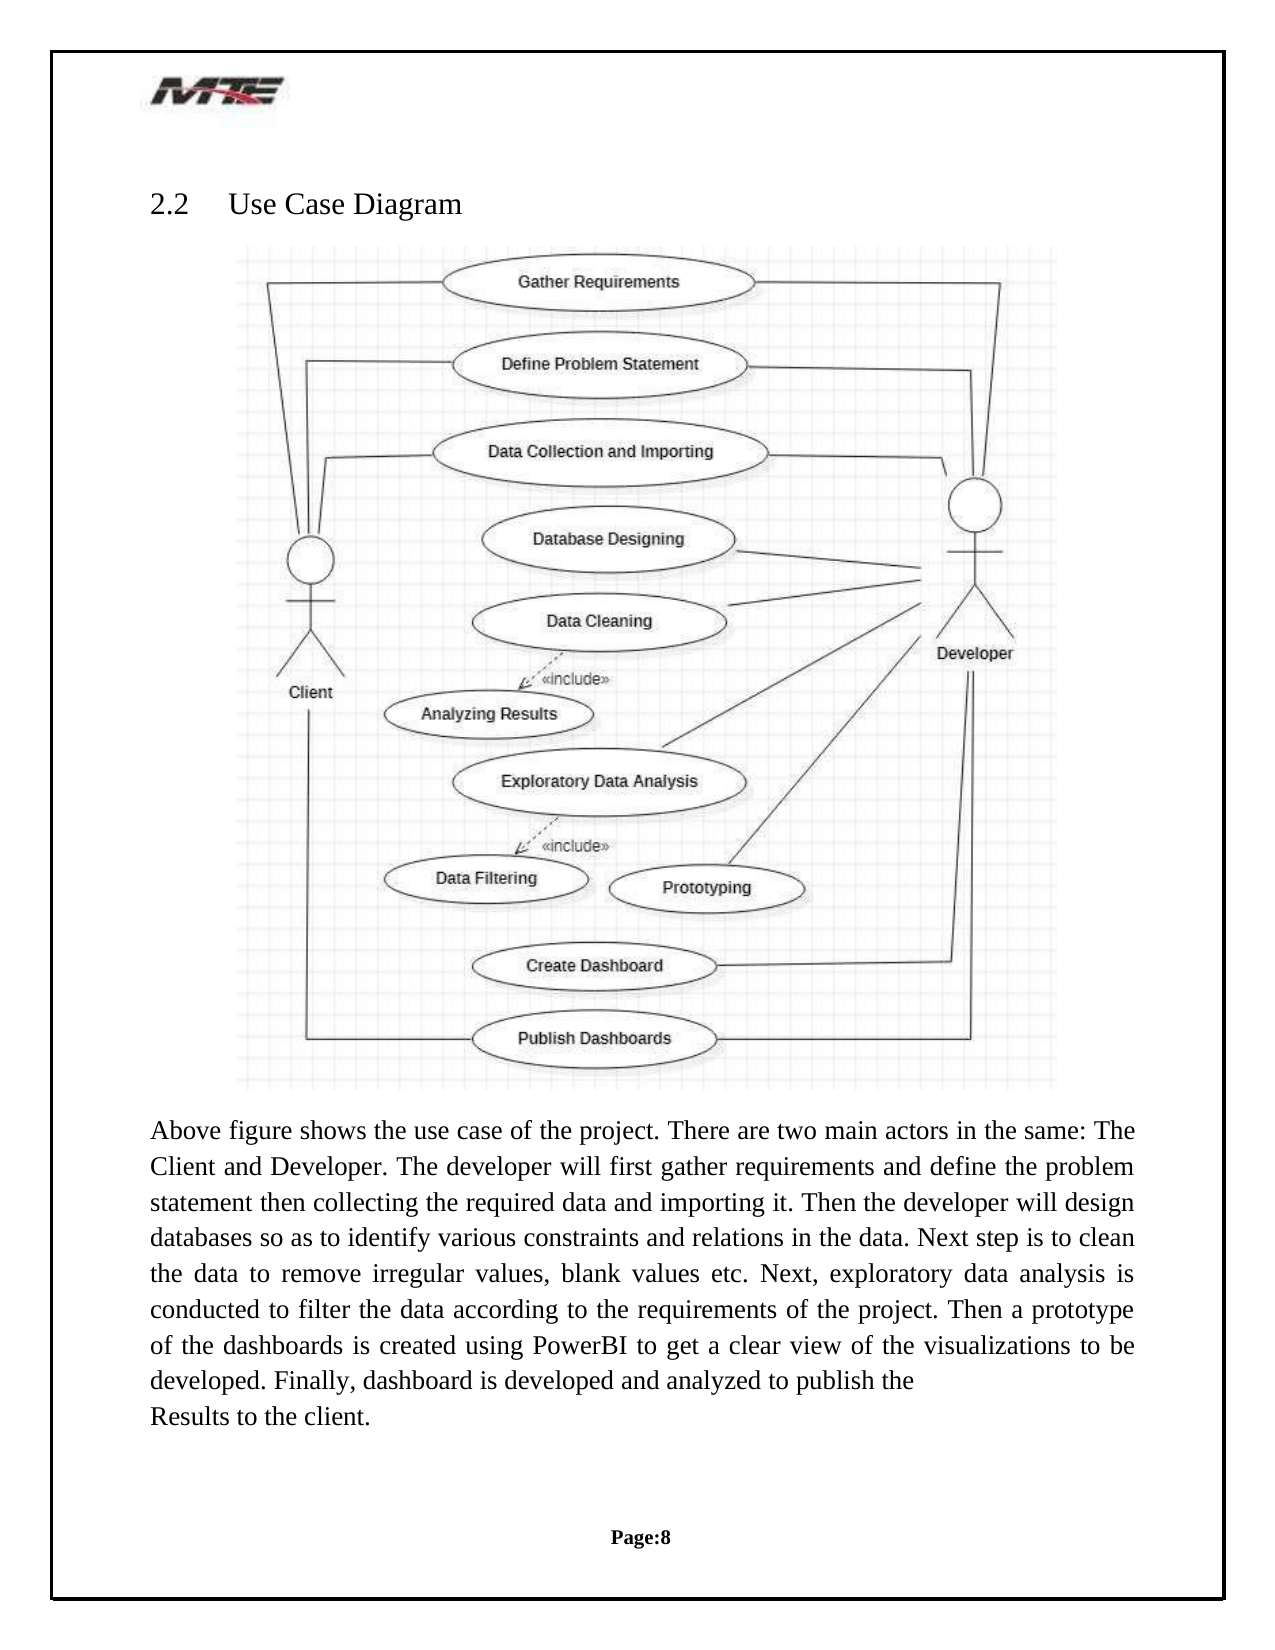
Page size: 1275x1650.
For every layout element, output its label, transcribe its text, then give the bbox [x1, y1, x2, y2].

text 2.2 Use Case Diagram [150, 185, 468, 221]
picture [139, 75, 290, 128]
picture [236, 246, 1057, 1090]
text Results to the client. [150, 1400, 1135, 1431]
text Above figure shows the use case of the project. There are two main actors in the same: The Client and Developer. The developer will first gather requirements and define the problem statement then collecting the required data and importing it. Then the developer will design databases so as to identify various constraints and relations in the data. Next step is to clean the data to remove irregular values, blank values etc. Next, exploratory data analysis is conducted to filter the data according to the requirements of the project. Then a prototype of the dashboards is created using PowerBI to get a clear view of the visualizations to be developed. Finally, dashboard is developed and analyzed to publish the [150, 1114, 1135, 1396]
